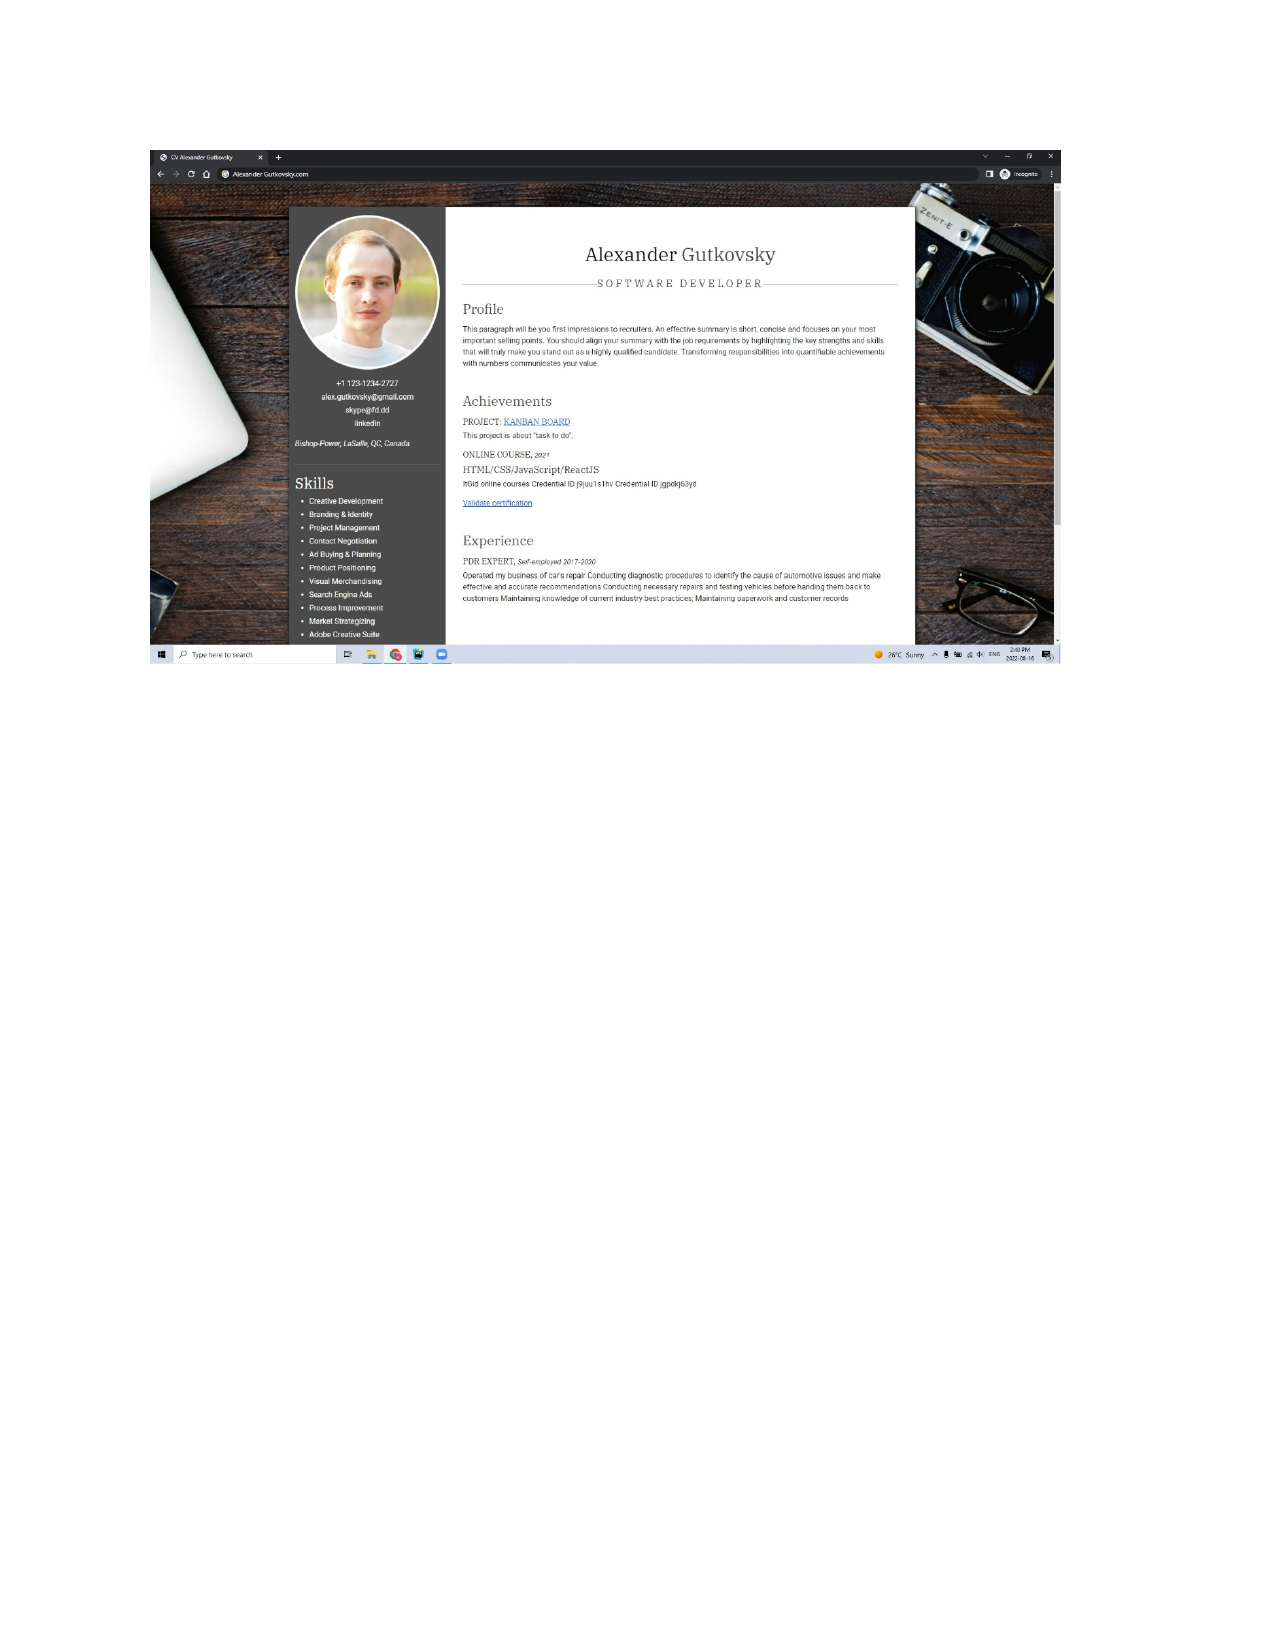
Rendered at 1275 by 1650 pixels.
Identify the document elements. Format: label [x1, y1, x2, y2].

picture [150, 150, 1061, 664]
